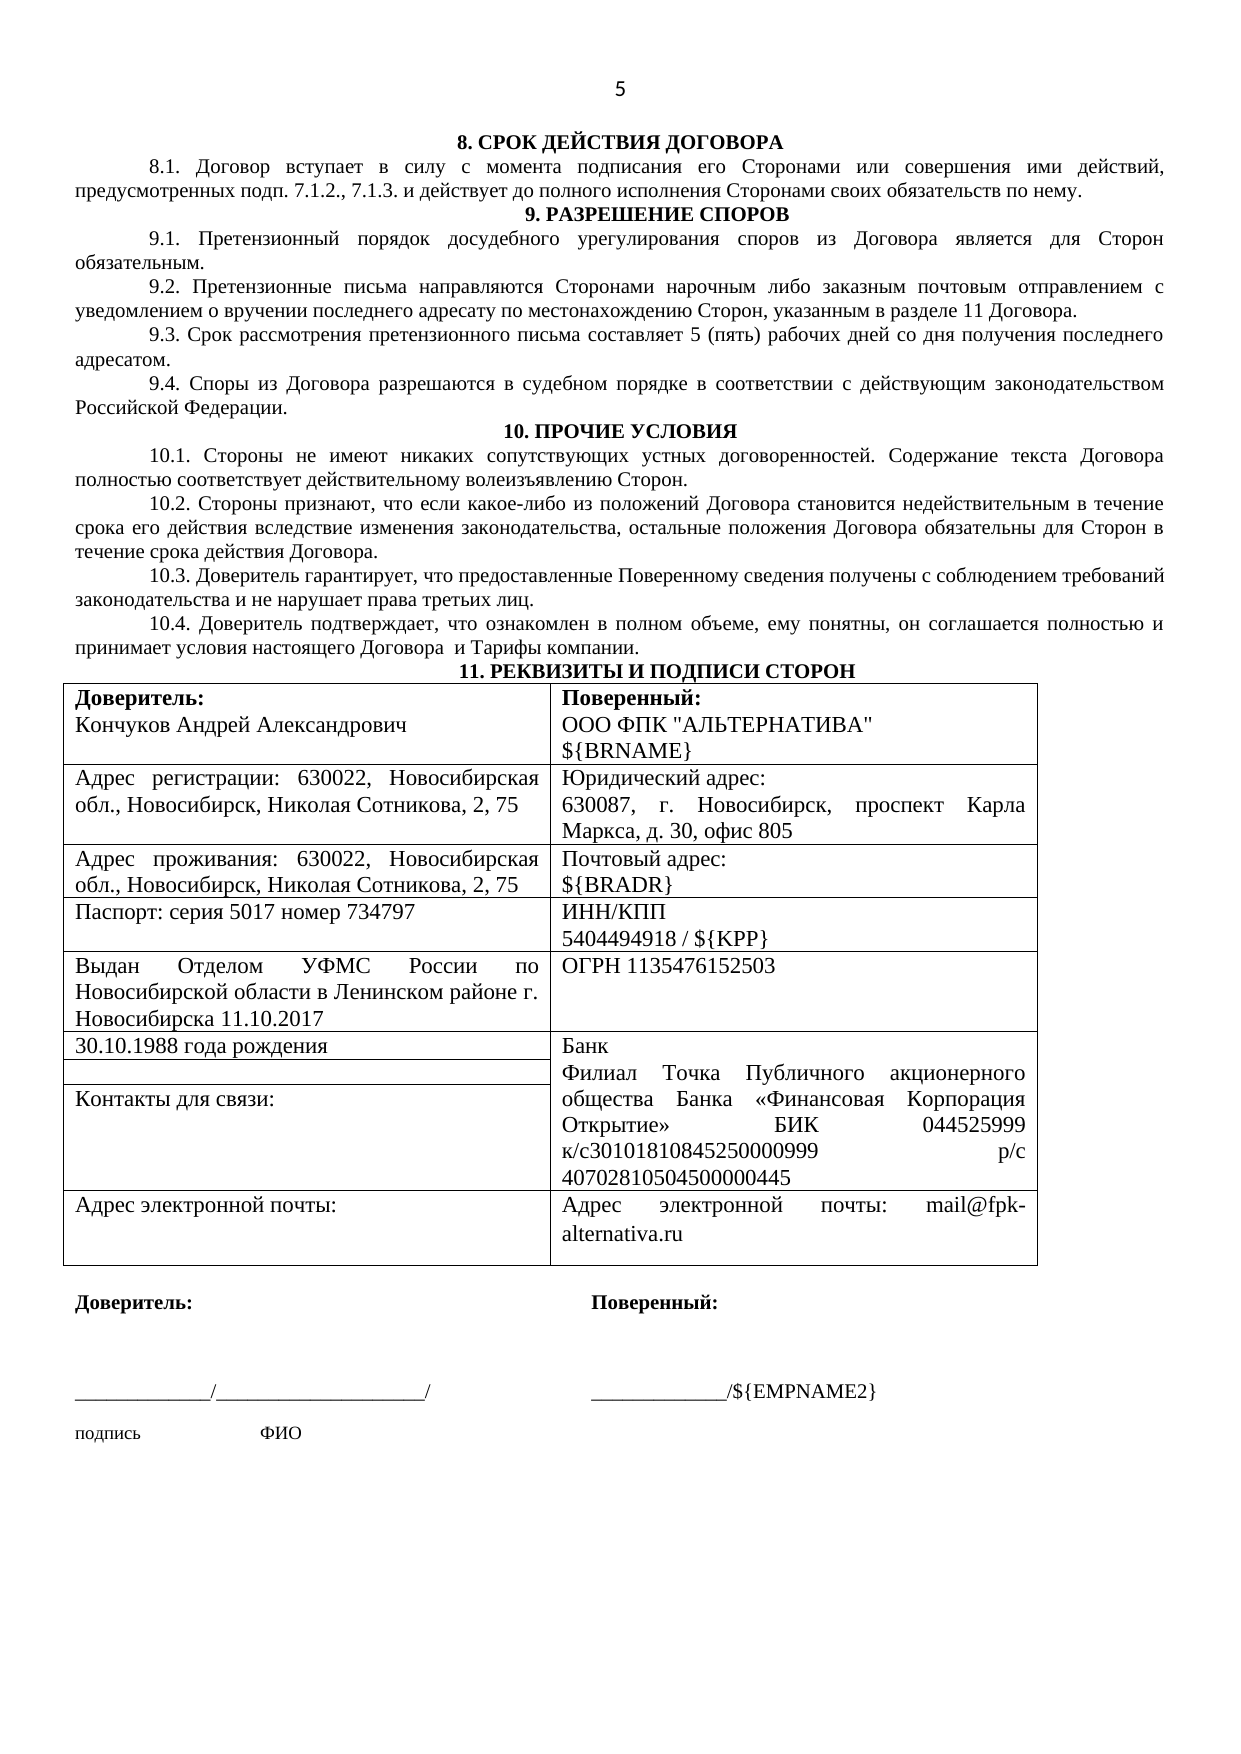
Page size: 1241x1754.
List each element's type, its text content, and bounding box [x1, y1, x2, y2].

table_cell Адрес регистрации: 630022, Новосибирская обл., Новосибирск, Николая Сотникова, 2, 75 [64, 765, 550, 843]
table_cell ИНН/КПП 5404494918 / ${KPP} [551, 898, 1037, 951]
text 10.2. Стороны признают, что если какое-либо из положений Договора становится недействительным в течение срока его действия вследствие изменения законодательства, остальные положения Договора обязательны для Сторон в течение срока действия Договора. [75, 491, 1165, 563]
text 10.1. Стороны не имеют никаких сопутствующих устных договоренностей. Содержание текста Договора полностью соответствует действительному волеизъявлению Сторон. [75, 443, 1165, 491]
table_cell Адрес электронной почты: mail@fpk-alternativa.ru [551, 1191, 1037, 1265]
table_cell Выдан Отделом УФМС России по Новосибирской области в Ленинском районе г. Новосибирска 11.10.2017 [64, 952, 550, 1031]
text 9.3. Срок рассмотрения претензионного письма составляет 5 (пять) рабочих дней со дня получения последнего адресатом. [75, 322, 1165, 371]
table_cell Банк Филиал Точка Публичного акционерного общества Банка «Финансовая Корпорация Открытие» БИК 044525999 к/с30101810845250000999 р/с 40702810504500000445 [551, 1032, 1037, 1190]
table_cell Адрес электронной почты: [64, 1191, 550, 1265]
text 8.1. Договор вступает в силу с момента подписания его Сторонами или совершения ими действий, предусмотренных подп. 7.1.2., 7.1.3. и действует до полного исполнения Сторонами своих обязательств по нему. [75, 154, 1165, 202]
table_cell ОГРН 1135476152503 [551, 952, 1037, 1031]
text _____________/____________________/ _____________/${EMPNAME2} [75, 1379, 1165, 1403]
text 11. РЕКВИЗИТЫ И ПОДПИСИ СТОРОН [75, 659, 1165, 683]
table_cell Почтовый адрес: ${BRADR} [551, 845, 1037, 897]
text 9. РАЗРЕШЕНИЕ СПОРОВ [75, 202, 1165, 226]
text 10. ПРОЧИЕ УСЛОВИЯ [75, 419, 1165, 443]
table_cell Паспорт: серия 5017 номер 734797 [64, 898, 550, 951]
text 9.2. Претензионные письма направляются Сторонами нарочным либо заказным почтовым отправлением с уведомлением о вручении последнего адресату по местонахождению Сторон, указанным в разделе 11 Договора. [75, 274, 1165, 322]
text 10.4. Доверитель подтверждает, что ознакомлен в полном объеме, ему понятны, он соглашается полностью и принимает условия настоящего Договора и Тарифы компании. [75, 611, 1165, 659]
text подпись ФИО [75, 1422, 1165, 1443]
table_cell 30.10.1988 года рождения [64, 1032, 550, 1058]
text 9.1. Претензионный порядок досудебного урегулирования споров из Договора является для Сторон обязательным. [75, 226, 1165, 274]
table_cell Юридический адрес: 630087, г. Новосибирск, проспект Карла Маркса, д. 30, офис 805 [551, 765, 1037, 843]
table_cell Контакты для связи: [64, 1085, 550, 1190]
table_header Поверенный: ООО ФПК "АЛЬТЕРНАТИВА" ${BRNAME} [551, 684, 1037, 763]
text 8. СРОК ДЕЙСТВИЯ ДОГОВОРА [75, 130, 1165, 154]
table_cell Адрес проживания: 630022, Новосибирская обл., Новосибирск, Николая Сотникова, 2, 75 [64, 845, 550, 897]
text 10.3. Доверитель гарантирует, что предоставленные Поверенному сведения получены с соблюдением требований законодательства и не нарушает права третьих лиц. [75, 563, 1165, 611]
text 9.4. Споры из Договора разрешаются в судебном порядке в соответствии с действующим законодательством Российской Федерации. [75, 371, 1165, 419]
table_header Доверитель: Кончуков Андрей Александрович [64, 684, 550, 763]
text Доверитель: Поверенный: [75, 1290, 1165, 1314]
table_cell [64, 1060, 550, 1084]
